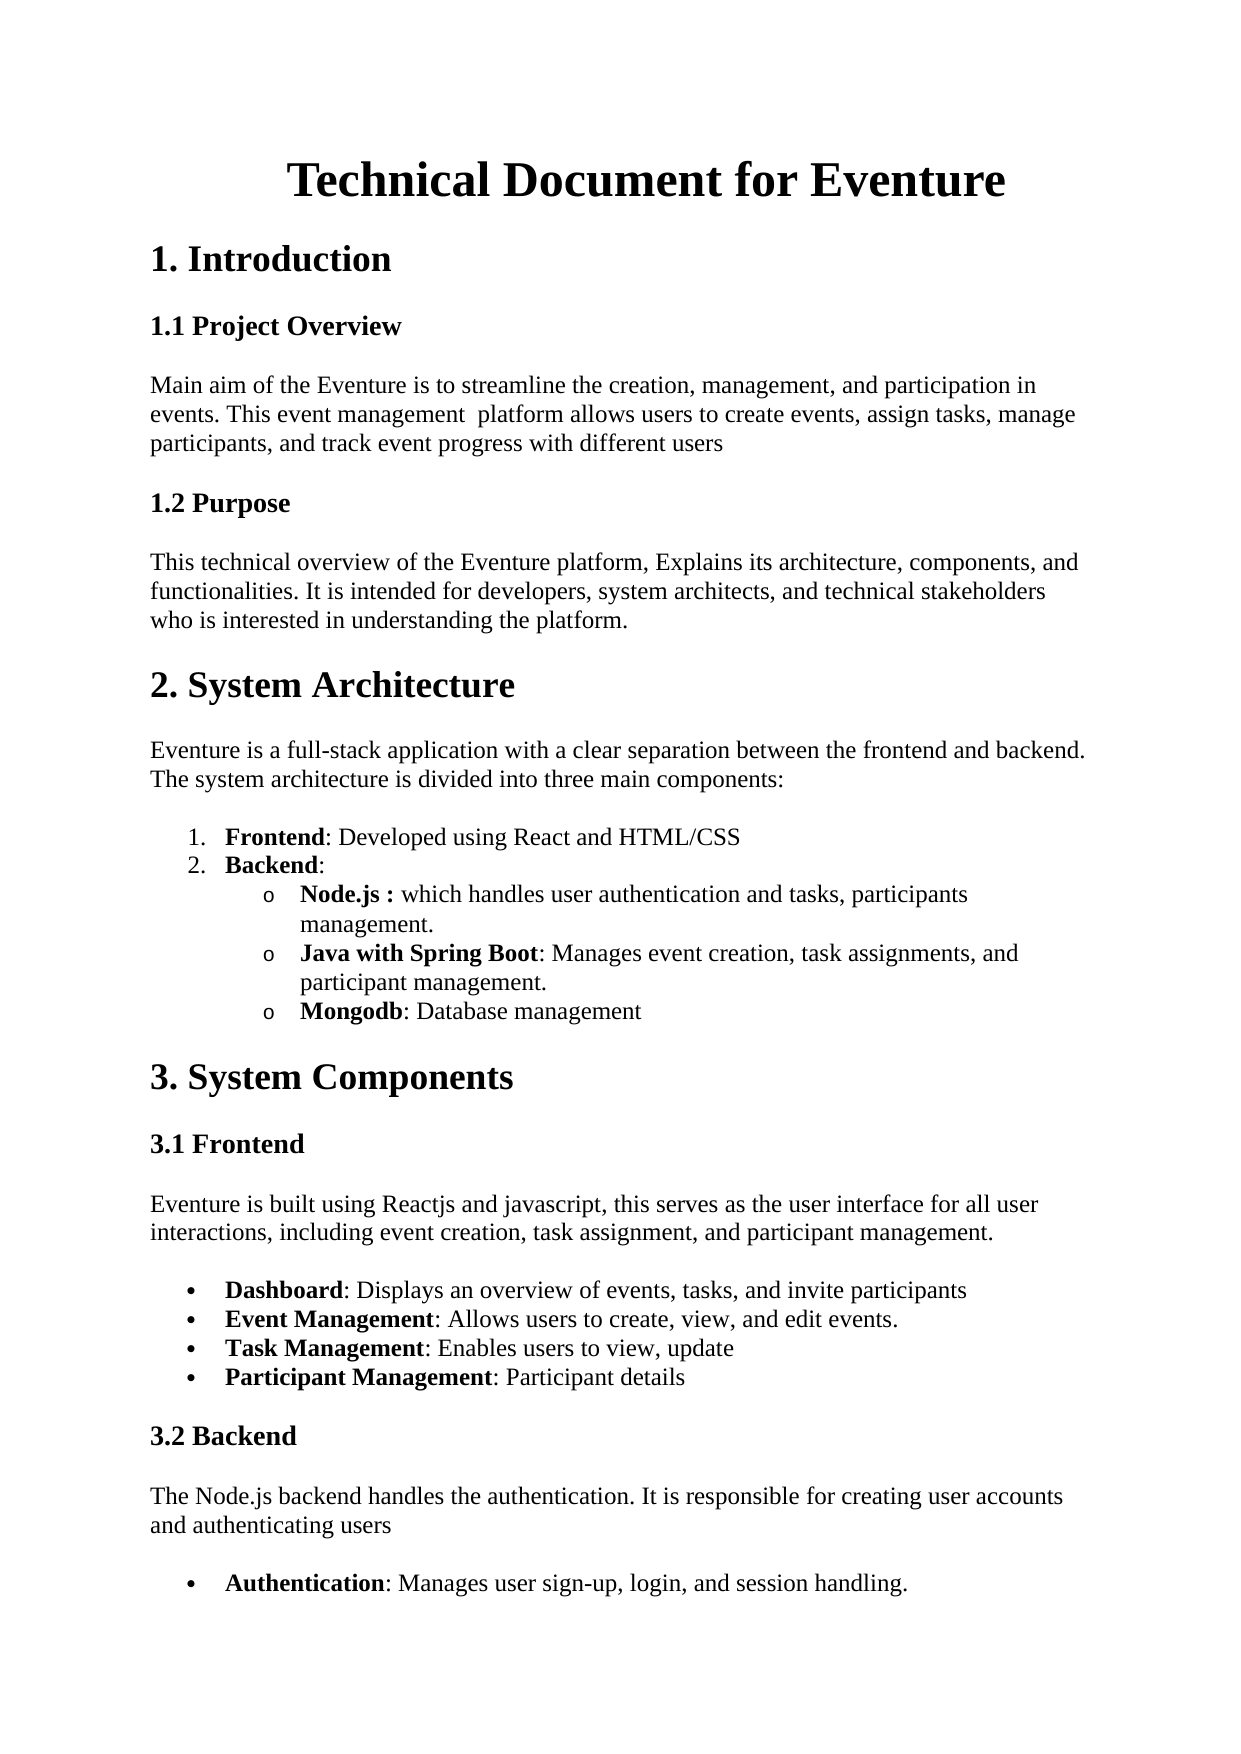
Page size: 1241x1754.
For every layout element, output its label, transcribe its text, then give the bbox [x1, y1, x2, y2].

text 1. Introduction [150, 237, 1090, 280]
list Task Management: Enables users to view, update [187, 1333, 1090, 1362]
text The Node.js backend handles the authentication. It is responsible for creating user accounts and authenticating users [150, 1481, 1090, 1538]
list Dashboard: Displays an overview of events, tasks, and invite participants [187, 1275, 1090, 1304]
text 3.1 Frontend [150, 1127, 1090, 1159]
text This technical overview of the Eventure platform, Explains its architecture, components, and functionalities. It is intended for developers, system architects, and technical stakeholders who is interested in understanding the platform. [150, 547, 1090, 634]
text Technical Document for Eventure [150, 150, 1090, 207]
text 3.2 Backend [150, 1419, 1090, 1452]
list Participant Management: Participant details [187, 1362, 1090, 1390]
text 3. System Components [150, 1055, 1090, 1098]
list Backend: [187, 851, 1090, 879]
list Authentication: Manages user sign-up, login, and session handling. [187, 1568, 1090, 1596]
text Eventure is built using Reactjs and javascript, this serves as the user interface for all user interactions, including event creation, task assignment, and participant management. [150, 1189, 1090, 1246]
list Mongodb: Database management [262, 996, 1090, 1026]
list Frontend: Developed using React and HTML/CSS [187, 822, 1090, 851]
list Node.js : which handles user authentication and tasks, participants management. [262, 879, 1090, 938]
list Java with Spring Boot: Manages event creation, task assignments, and participant management. [262, 938, 1090, 996]
text Main aim of the Eventure is to streamline the creation, management, and participation in events. This event management platform allows users to create events, assign tasks, manage participants, and track event progress with different users [150, 371, 1090, 457]
text 1.2 Purpose [150, 486, 1090, 518]
text 1.1 Project Overview [150, 309, 1090, 341]
list Event Management: Allows users to create, view, and edit events. [187, 1304, 1090, 1333]
text 2. System Architecture [150, 663, 1090, 706]
text Eventure is a full-stack application with a clear separation between the frontend and backend. The system architecture is divided into three main components: [150, 735, 1090, 793]
